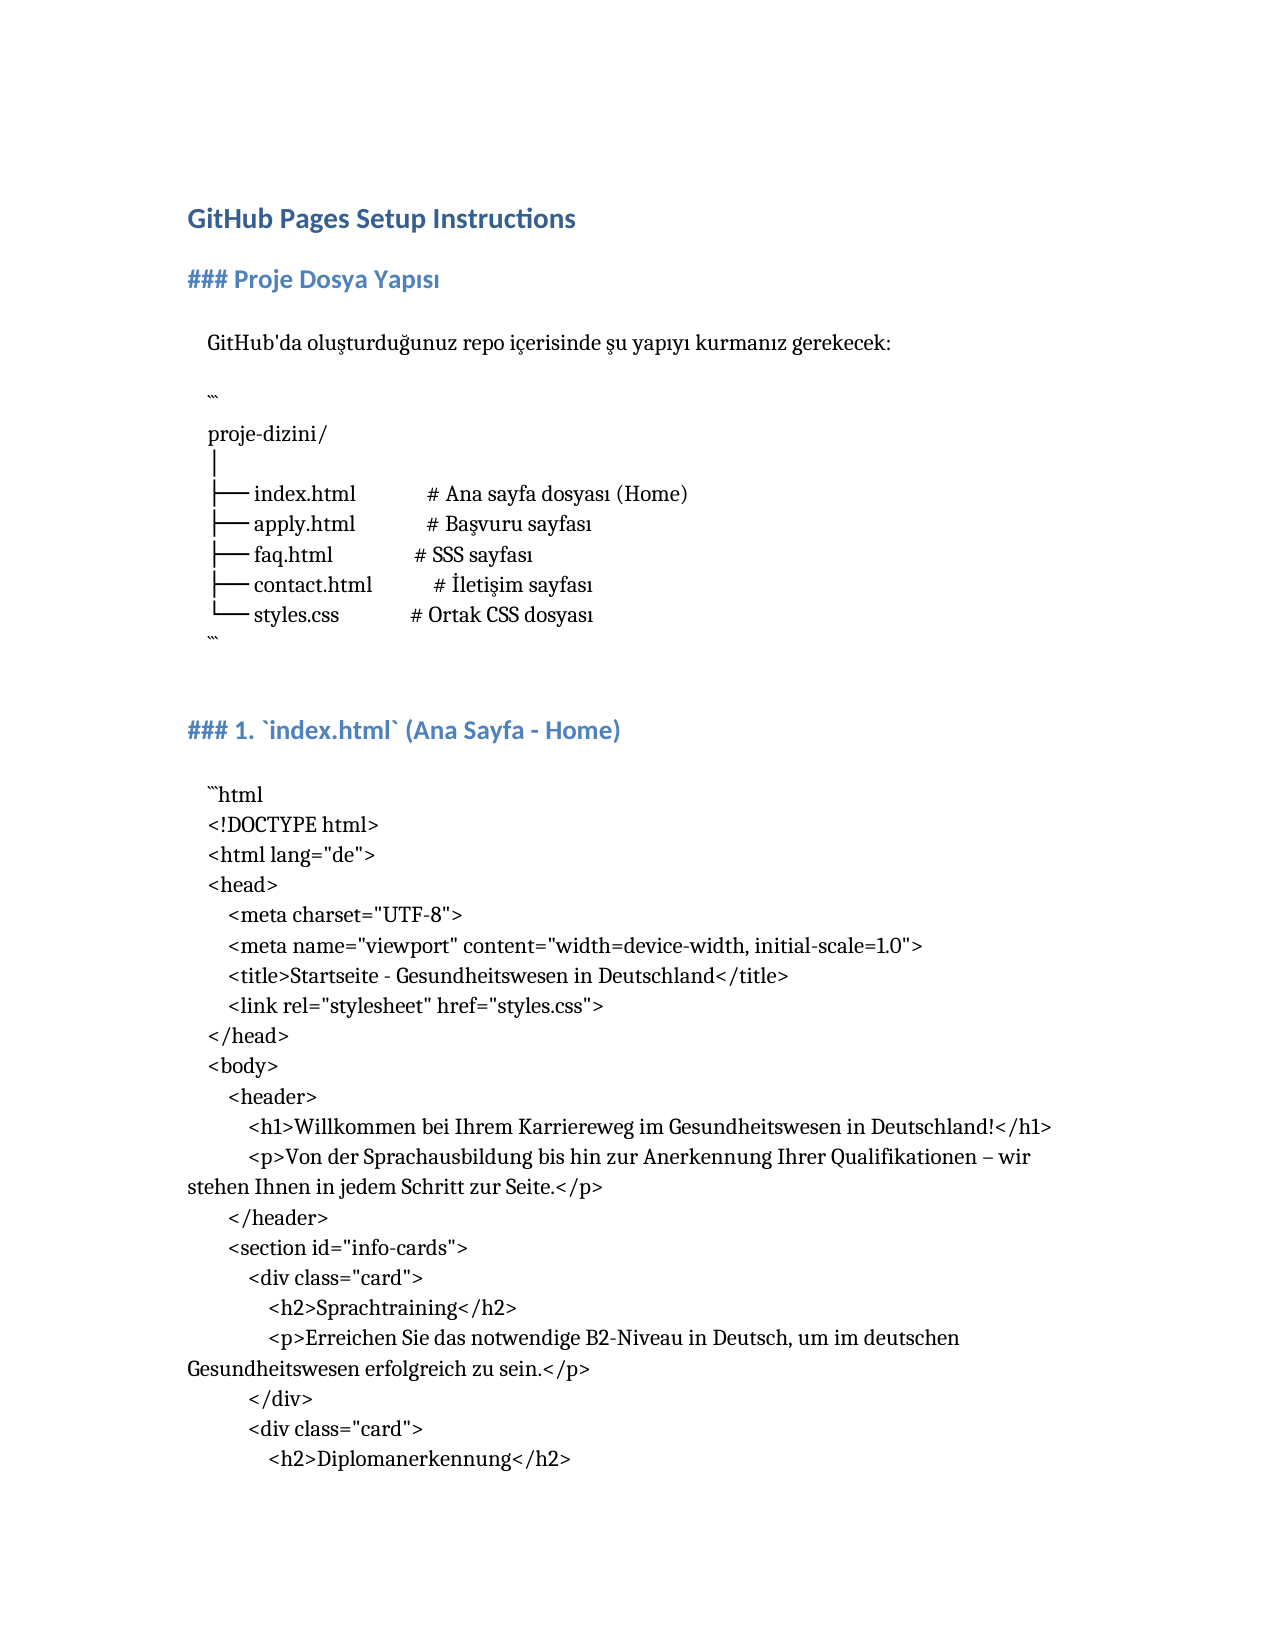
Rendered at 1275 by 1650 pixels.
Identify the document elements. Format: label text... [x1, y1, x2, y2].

text GitHub'da oluşturduğunuz repo içerisinde şu yapıyı kurmanız gerekecek: ``` proje-dizini/ │ ├── index.html # Ana sayfa dosyası (Home) ├── apply.html # Başvuru sayfası ├── faq.html # SSS sayfası ├── contact.html # İletişim sayfası └── styles.css # Ortak CSS dosyası ``` [187, 300, 1087, 688]
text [187, 751, 1087, 1472]
subtitle GitHub Pages Setup Instructions [187, 200, 1087, 236]
subtitle ### Proje Dosya Yapısı [187, 262, 1087, 295]
subtitle ### 1. `index.html` (Ana Sayfa - Home) [187, 713, 1087, 746]
